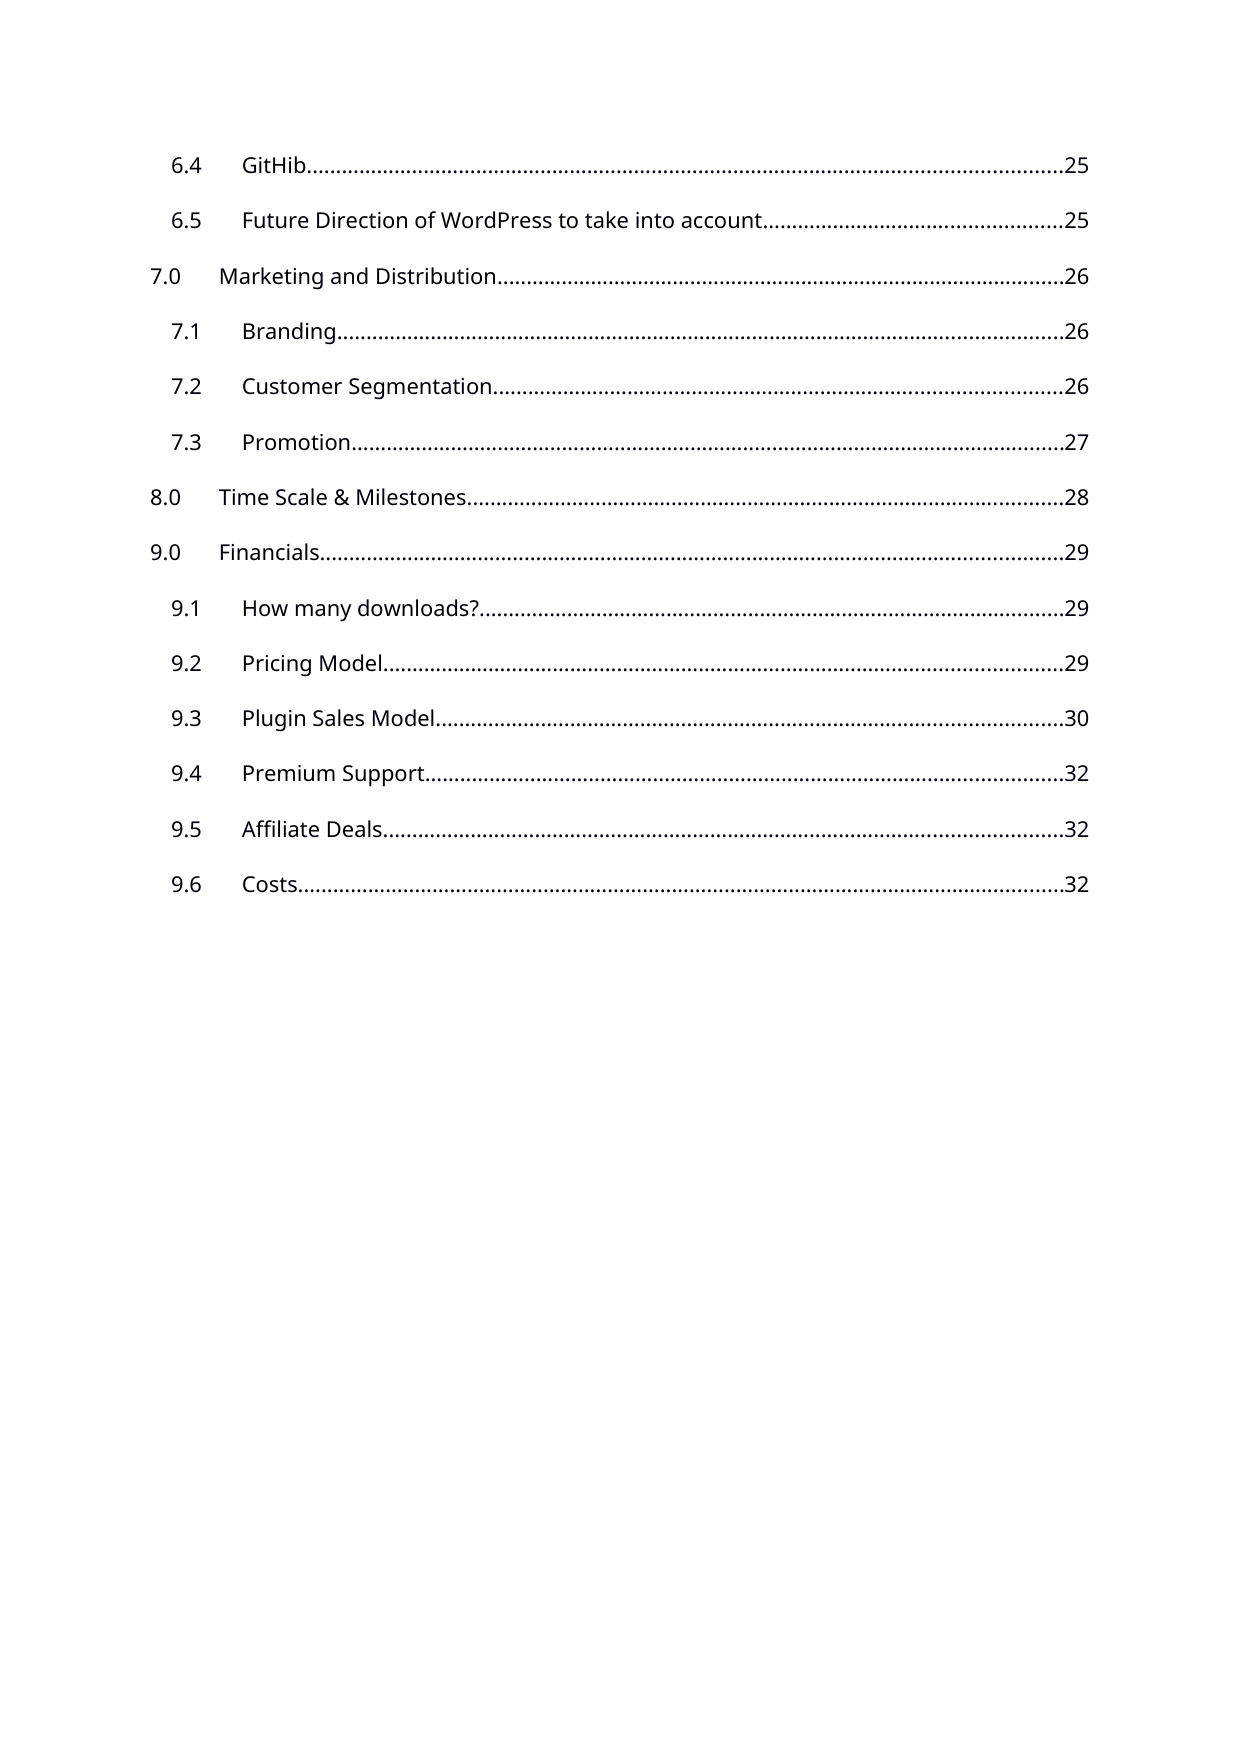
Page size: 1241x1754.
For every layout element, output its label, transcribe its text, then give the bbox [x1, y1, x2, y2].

text 9.3 Plugin Sales Model 30 [171, 703, 1090, 733]
text 8.0 Time Scale & Milestones 28 [150, 482, 1090, 512]
text 7.3 Promotion 27 [171, 427, 1090, 456]
text 9.2 Pricing Model 29 [171, 648, 1090, 678]
text 7.1 Branding 26 [171, 316, 1090, 346]
text 9.4 Premium Support 32 [171, 758, 1090, 788]
text 9.0 Financials 29 [150, 537, 1090, 567]
text 7.2 Customer Segmentation 26 [171, 371, 1090, 401]
text 9.1 How many downloads? 29 [171, 592, 1090, 622]
text 9.6 Costs 32 [171, 869, 1090, 899]
text 6.4 GitHib 25 [171, 150, 1090, 180]
text 6.5 Future Direction of WordPress to take into account 25 [171, 205, 1090, 235]
text 7.0 Marketing and Distribution 26 [150, 261, 1090, 290]
text 9.5 Affiliate Deals 32 [171, 814, 1090, 843]
